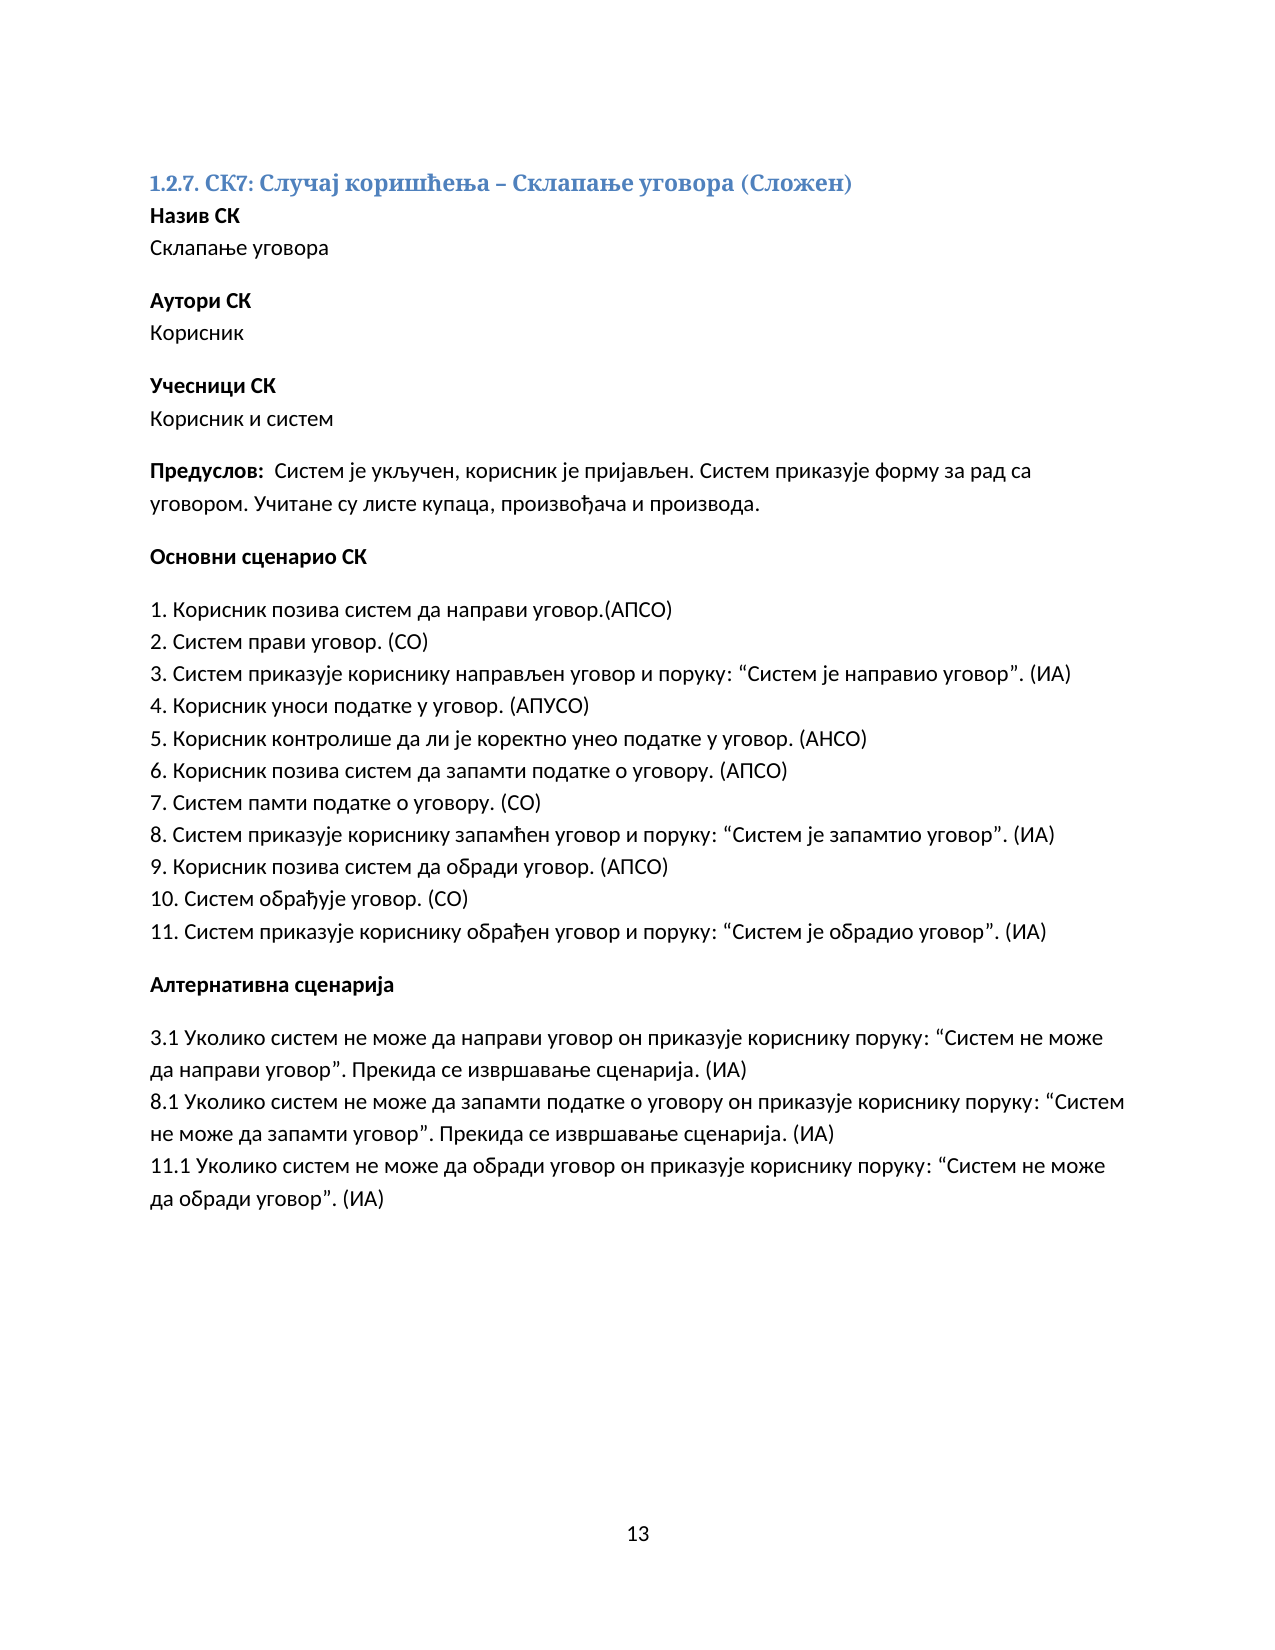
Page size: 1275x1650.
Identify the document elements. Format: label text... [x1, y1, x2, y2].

text Основни сценарио СК [150, 542, 1125, 570]
text Аутори СК Корисник [150, 286, 1125, 346]
text Алтернативна сценарија [150, 970, 1125, 998]
text 3.1 Уколико систем не може да направи уговор он приказује кориснику поруку: “Систем не може да направи уговор”. Прекида се извршавање сценарија. (ИА) 8.1 Уколико систем не може да запамти податке о уговору он приказује кориснику поруку: “Систем не може да запамти уговор”. Прекида се извршавање сценарија. (ИА) 11.1 Уколико систем не може да обради уговор он приказује кориснику поруку: “Систем не може да обради уговор”. (ИА) [150, 1023, 1125, 1212]
text Назив СК Склапање уговора [150, 201, 1125, 261]
text Предуслов: Систем је укључен, корисник је пријављен. Систем приказује форму за рад са уговором. Учитане су листе купаца, произвођача и производа. [150, 457, 1125, 517]
text 1. Корисник позива систем да направи уговор.(АПСО) 2. Систем прави уговор. (СО) 3. Систем приказује кориснику направљен уговор и поруку: “Систем је направио уговор”. (ИА) 4. Корисник уноси податке у уговор. (АПУСО) 5. Корисник контролише да ли је коректно унео податке у уговор. (АНСО) 6. Корисник позива систем да запамти податке о уговору. (АПСО) 7. Систем памти податке о уговору. (СО) 8. Систем приказује кориснику запамћен уговор и поруку: “Систем је запамтио уговор”. (ИА) 9. Корисник позива систем да обради уговор. (АПСО) 10. Систем обрађује уговор. (СО) 11. Систем приказује кориснику обрађен уговор и поруку: “Систем је обрадио уговор”. (ИА) [150, 595, 1125, 945]
text Учесници СК Корисник и систем [150, 371, 1125, 432]
subtitle 1.2.7. СК7: Случај коришћења – Склапање уговора (Сложен) [150, 171, 1125, 197]
